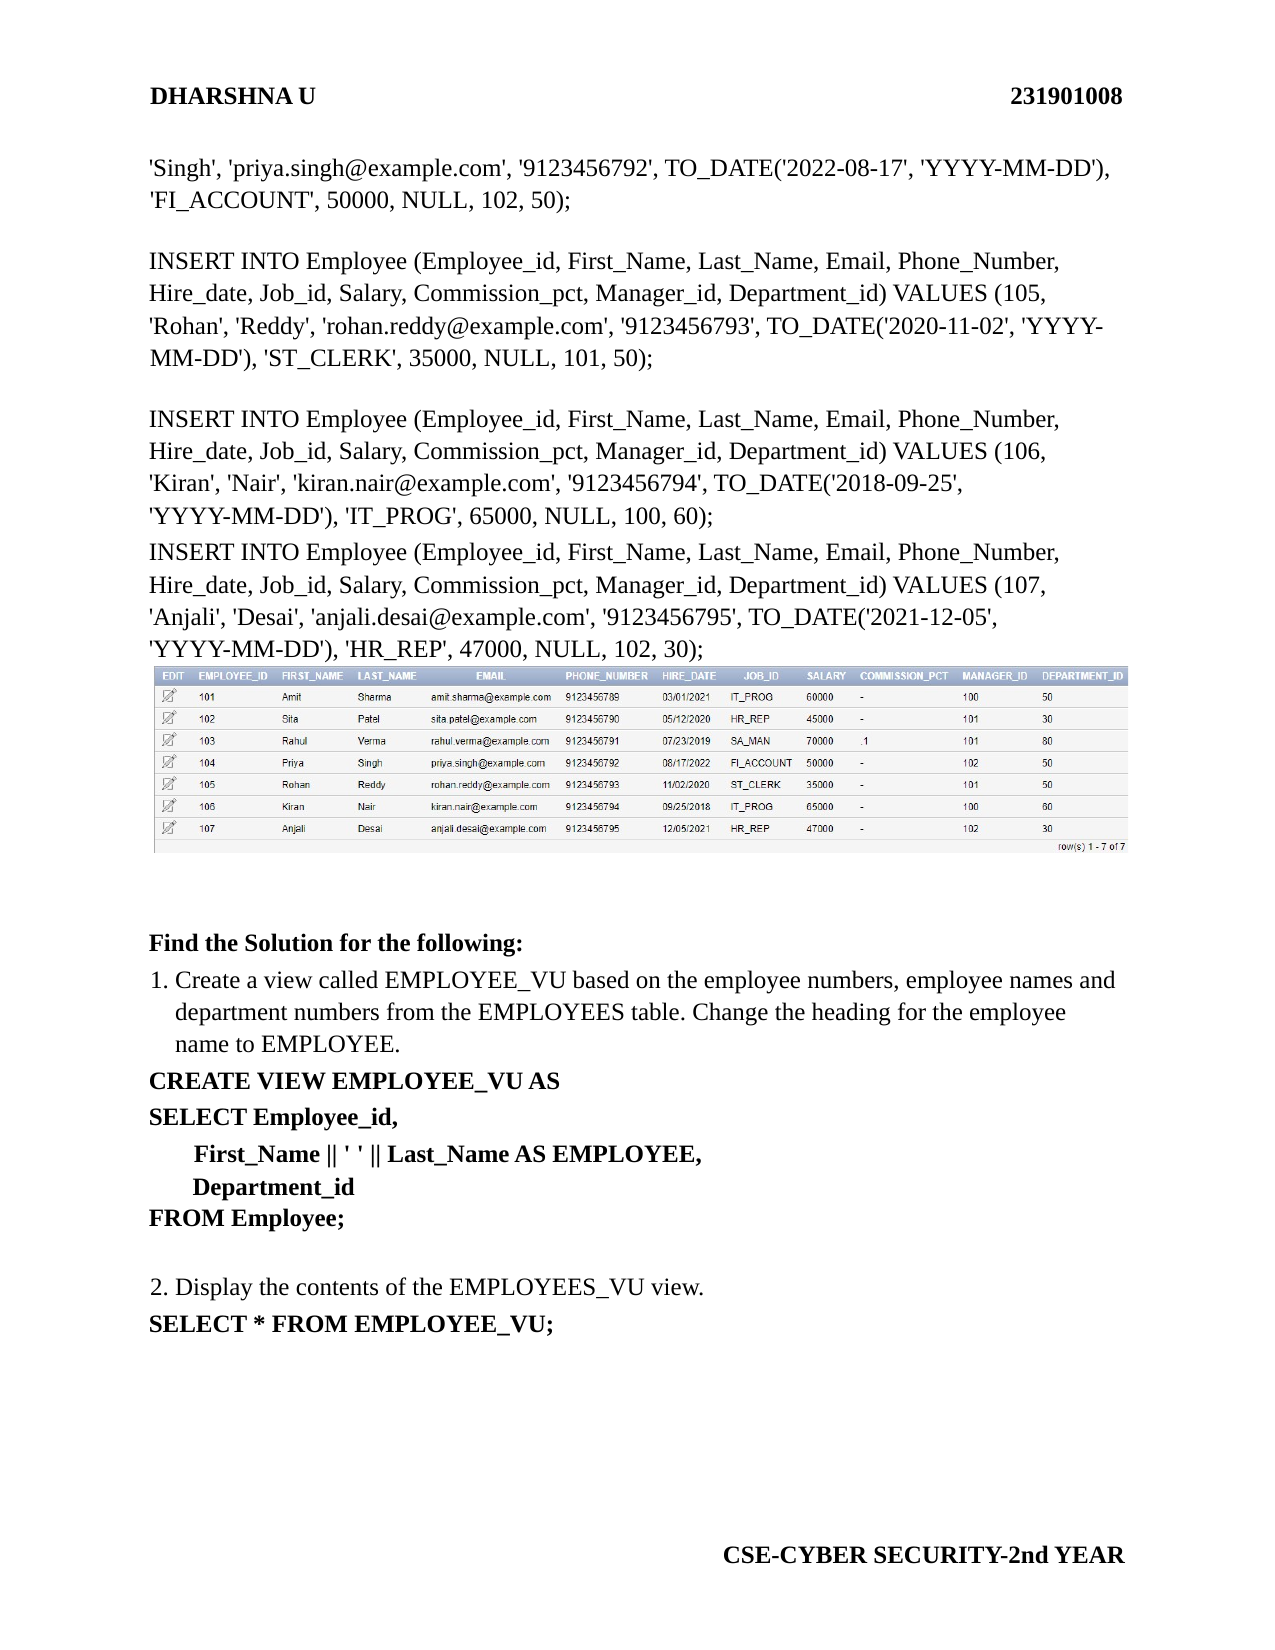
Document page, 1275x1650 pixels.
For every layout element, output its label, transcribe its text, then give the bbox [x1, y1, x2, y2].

text Hire_date, Job_id, Salary, Commission_pct, Manager_id, Department_id) VALUES (105, [148, 278, 1123, 307]
text CREATE VIEW EMPLOYEE_VU AS [148, 1066, 1123, 1094]
text 'Anjali', 'Desai', 'anjali.desai@example.com', '9123456795', TO_DATE('2021-12-05', [148, 602, 1123, 631]
text 'YYYY-MM-DD'), 'HR_REP', 47000, NULL, 102, 30); [148, 634, 1123, 663]
text 'YYYY-MM-DD'), 'IT_PROG', 65000, NULL, 100, 60); [148, 501, 1123, 529]
text 'Singh', 'priya.singh@example.com', '9123456792', TO_DATE('2022-08-17', 'YYYY-MM-DD'), 'FI_ACCOUNT', 50000, NULL, 102, 50); [148, 153, 1123, 214]
text Department_id FROM Employee; [148, 1172, 433, 1232]
text Hire_date, Job_id, Salary, Commission_pct, Manager_id, Department_id) VALUES (106, [148, 436, 1123, 465]
picture [153, 666, 1129, 853]
text Find the Solution for the following: [148, 928, 1123, 957]
text SELECT * FROM EMPLOYEE_VU; [148, 1309, 1123, 1337]
text 'Rohan', 'Reddy', 'rohan.reddy@example.com', '9123456793', TO_DATE('2020-11-02', 'YYYY-MM-DD'), 'ST_CLERK', 35000, NULL, 101, 50); [148, 311, 1123, 372]
text 'Kiran', 'Nair', 'kiran.nair@example.com', '9123456794', TO_DATE('2018-09-25', [148, 468, 1123, 497]
text Hire_date, Job_id, Salary, Commission_pct, Manager_id, Department_id) VALUES (107, [148, 570, 1123, 598]
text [148, 246, 1123, 275]
text First_Name || ' ' || Last_Name AS EMPLOYEE, [194, 1139, 1123, 1167]
text SELECT Employee_id, [148, 1102, 1123, 1131]
list Create a view called EMPLOYEE_VU based on the employee numbers, employee names and department numbers from the EMPLOYEES table. Change the heading for the employee name to EMPLOYEE. [150, 965, 1123, 1058]
text INSERT INTO Employee (Employee_id, First_Name, Last_Name, Email, Phone_Number, [148, 537, 1123, 566]
text INSERT INTO Employee (Employee_id, First_Name, Last_Name, Email, Phone_Number, [148, 404, 1123, 433]
list Display the contents of the EMPLOYEES_VU view. [150, 1272, 1123, 1301]
